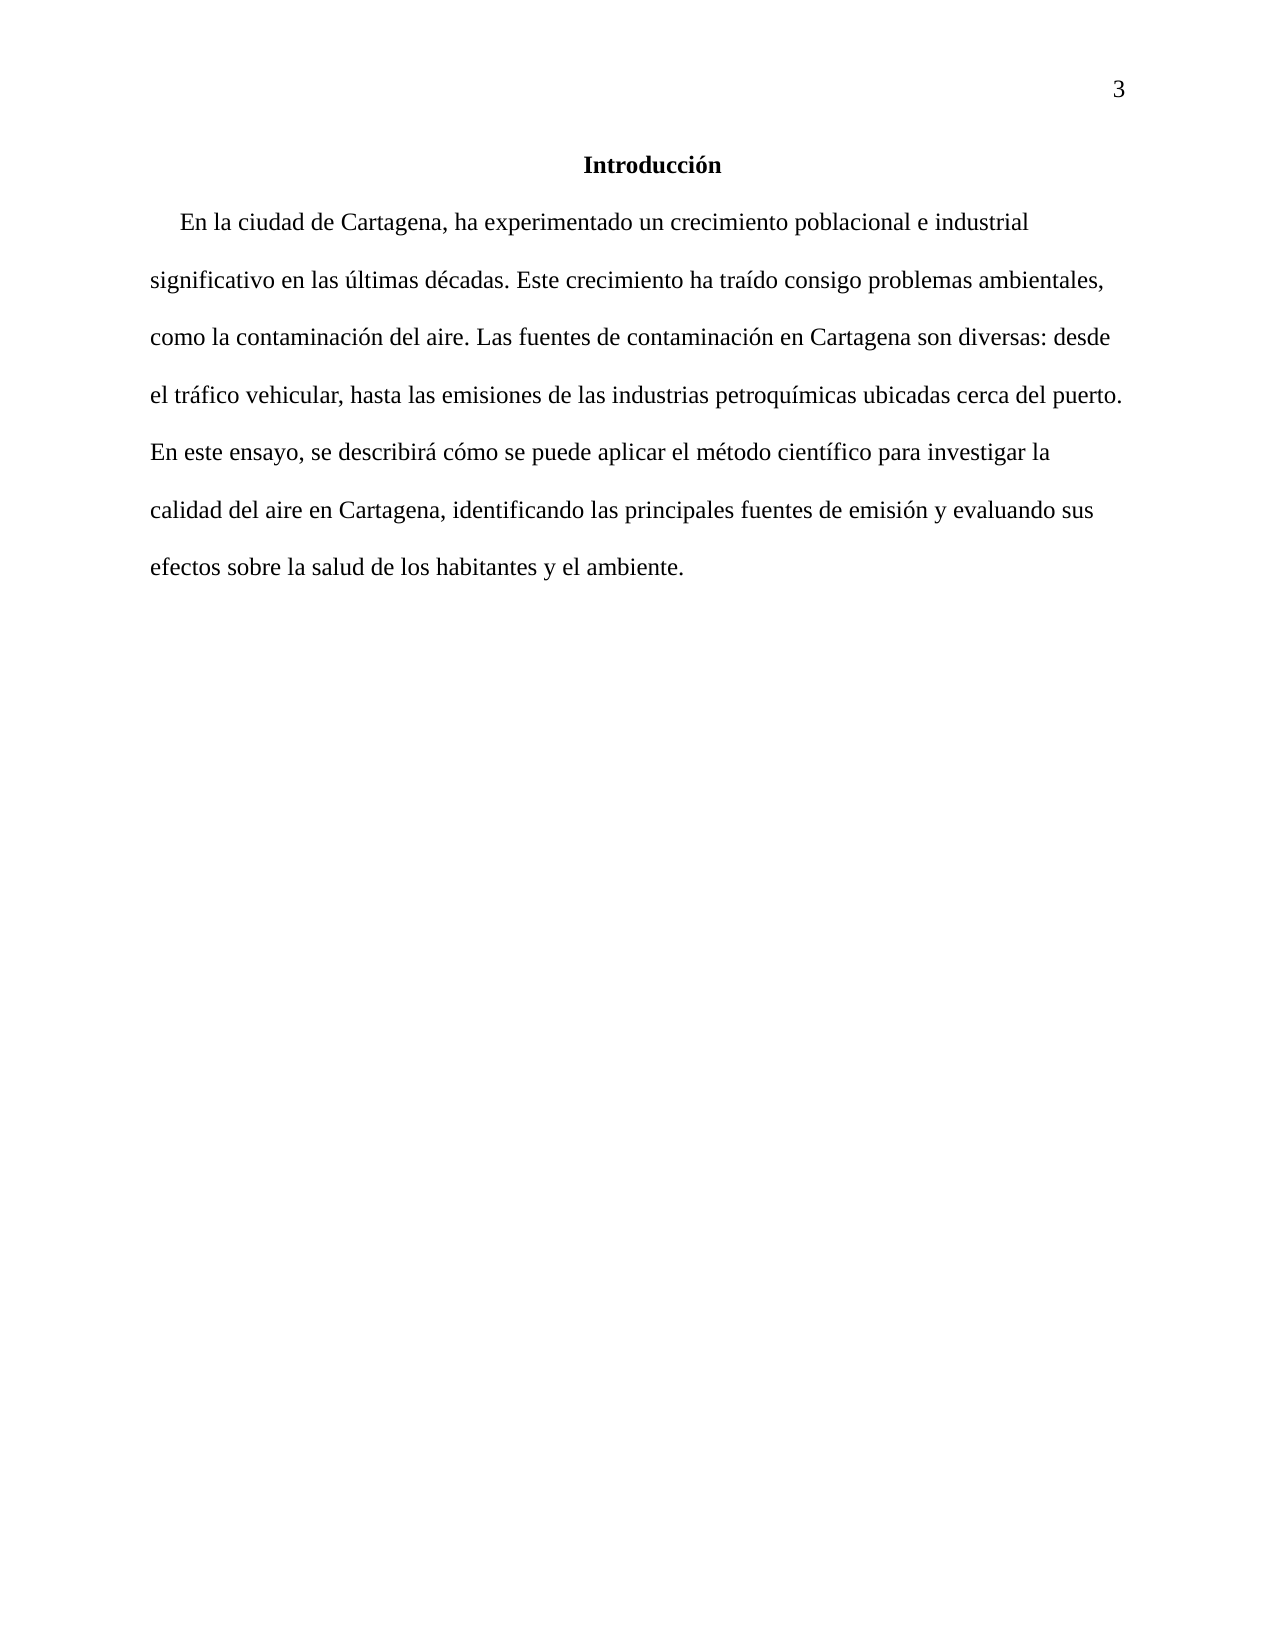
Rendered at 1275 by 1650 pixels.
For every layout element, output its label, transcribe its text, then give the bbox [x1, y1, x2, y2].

subtitle Introducción [150, 150, 1125, 179]
text En la ciudad de Cartagena, ha experimentado un crecimiento poblacional e industrial significativo en las últimas décadas. Este crecimiento ha traído consigo problemas ambientales, como la contaminación del aire. Las fuentes de contaminación en Cartagena son diversas: desde el tráfico vehicular, hasta las emisiones de las industrias petroquímicas ubicadas cerca del puerto. En este ensayo, se describirá cómo se puede aplicar el método científico para investigar la calidad del aire en Cartagena, identificando las principales fuentes de emisión y evaluando sus efectos sobre la salud de los habitantes y el ambiente. [150, 207, 1125, 581]
